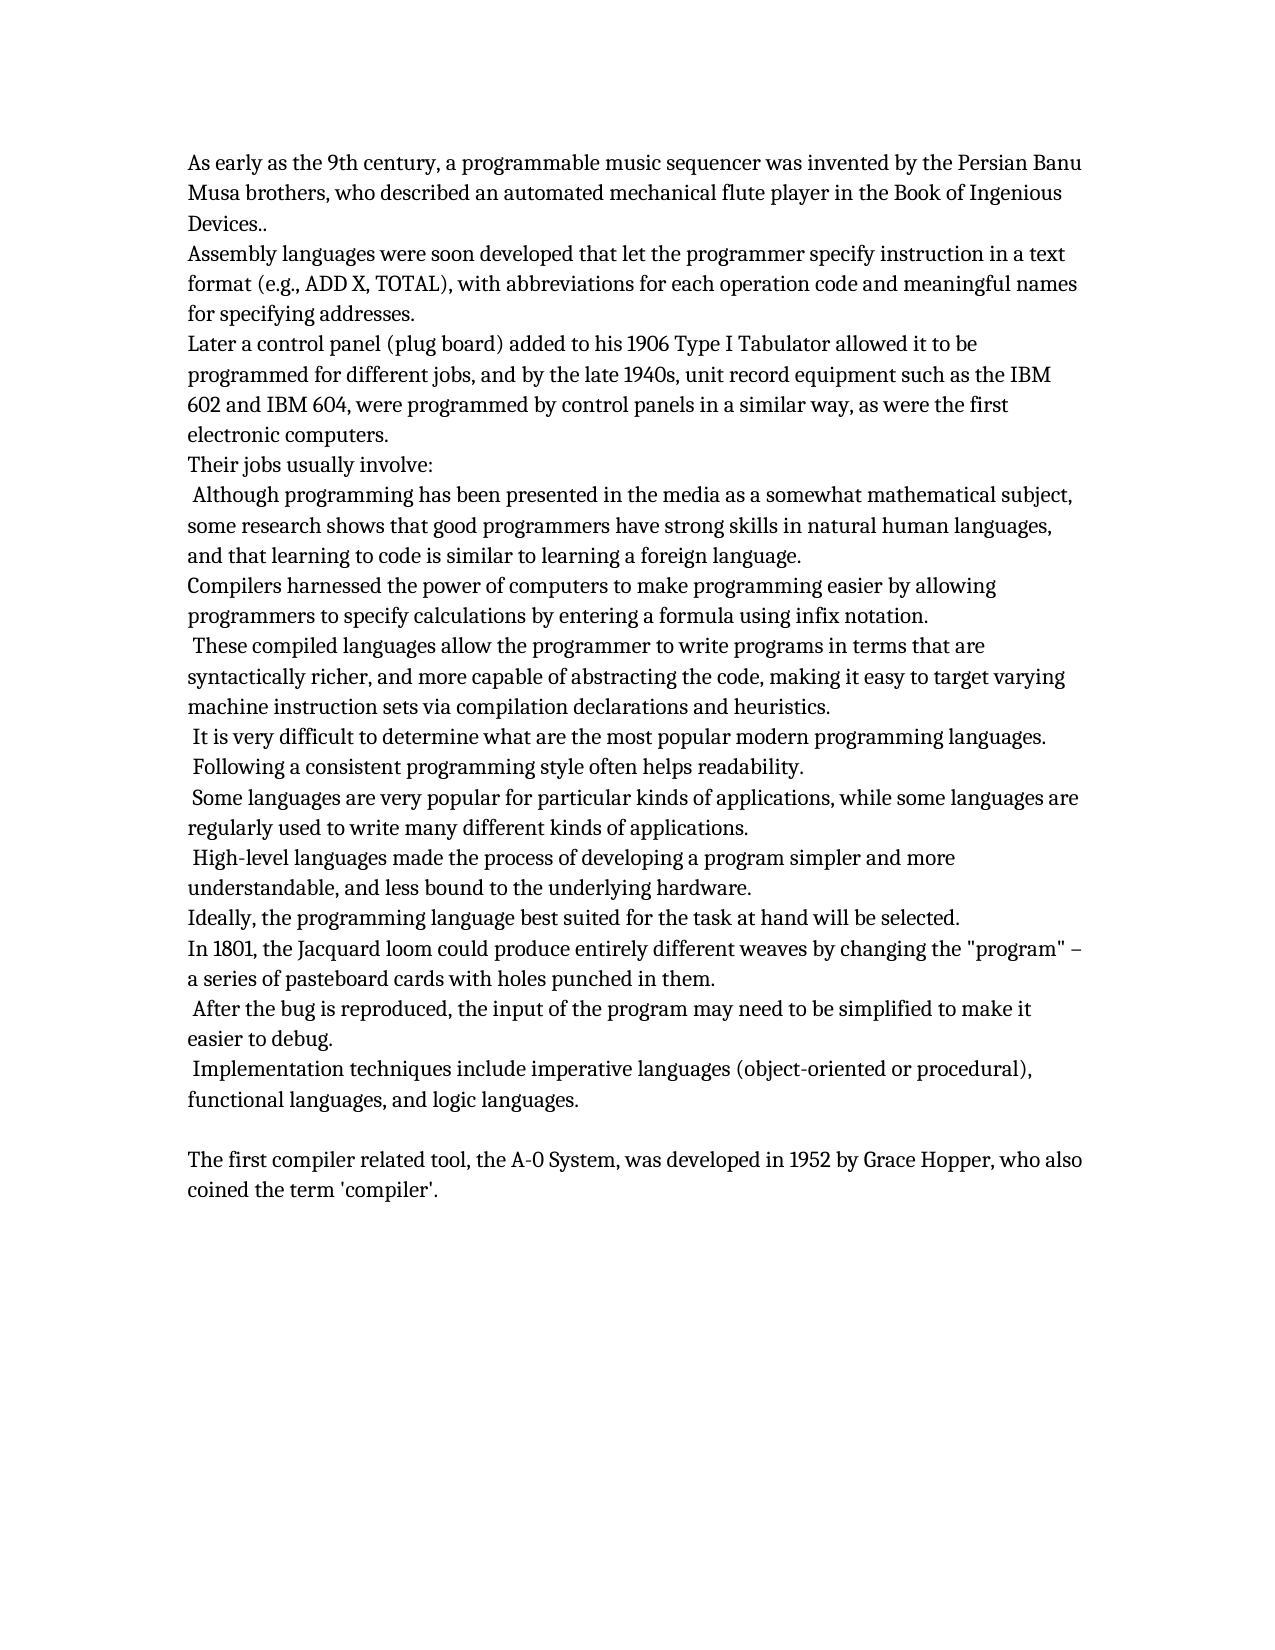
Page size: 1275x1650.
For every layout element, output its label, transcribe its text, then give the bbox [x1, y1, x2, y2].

text As early as the 9th century, a programmable music sequencer was invented by the Persian Banu Musa brothers, who described an automated mechanical flute player in the Book of Ingenious Devices.. Assembly languages were soon developed that let the programmer specify instruction in a text format (e.g., ADD X, TOTAL), with abbreviations for each operation code and meaningful names for specifying addresses. Later a control panel (plug board) added to his 1906 Type I Tabulator allowed it to be programmed for different jobs, and by the late 1940s, unit record equipment such as the IBM 602 and IBM 604, were programmed by control panels in a similar way, as were the first electronic computers. Their jobs usually involve: Although programming has been presented in the media as a somewhat mathematical subject, some research shows that good programmers have strong skills in natural human languages, and that learning to code is similar to learning a foreign language. Compilers harnessed the power of computers to make programming easier by allowing programmers to specify calculations by entering a formula using infix notation. These compiled languages allow the programmer to write programs in terms that are syntactically richer, and more capable of abstracting the code, making it easy to target varying machine instruction sets via compilation declarations and heuristics. It is very difficult to determine what are the most popular modern programming languages. Following a consistent programming style often helps readability. Some languages are very popular for particular kinds of applications, while some languages are regularly used to write many different kinds of applications. High-level languages made the process of developing a program simpler and more understandable, and less bound to the underlying hardware. Ideally, the programming language best suited for the task at hand will be selected. In 1801, the Jacquard loom could produce entirely different weaves by changing the "program" – a series of pasteboard cards with holes punched in them. After the bug is reproduced, the input of the program may need to be simplified to make it easier to debug. Implementation techniques include imperative languages (object-oriented or procedural), functional languages, and logic languages. The first compiler related tool, the A-0 System, was developed in 1952 by Grace Hopper, who also coined the term 'compiler'. [187, 150, 1087, 1203]
